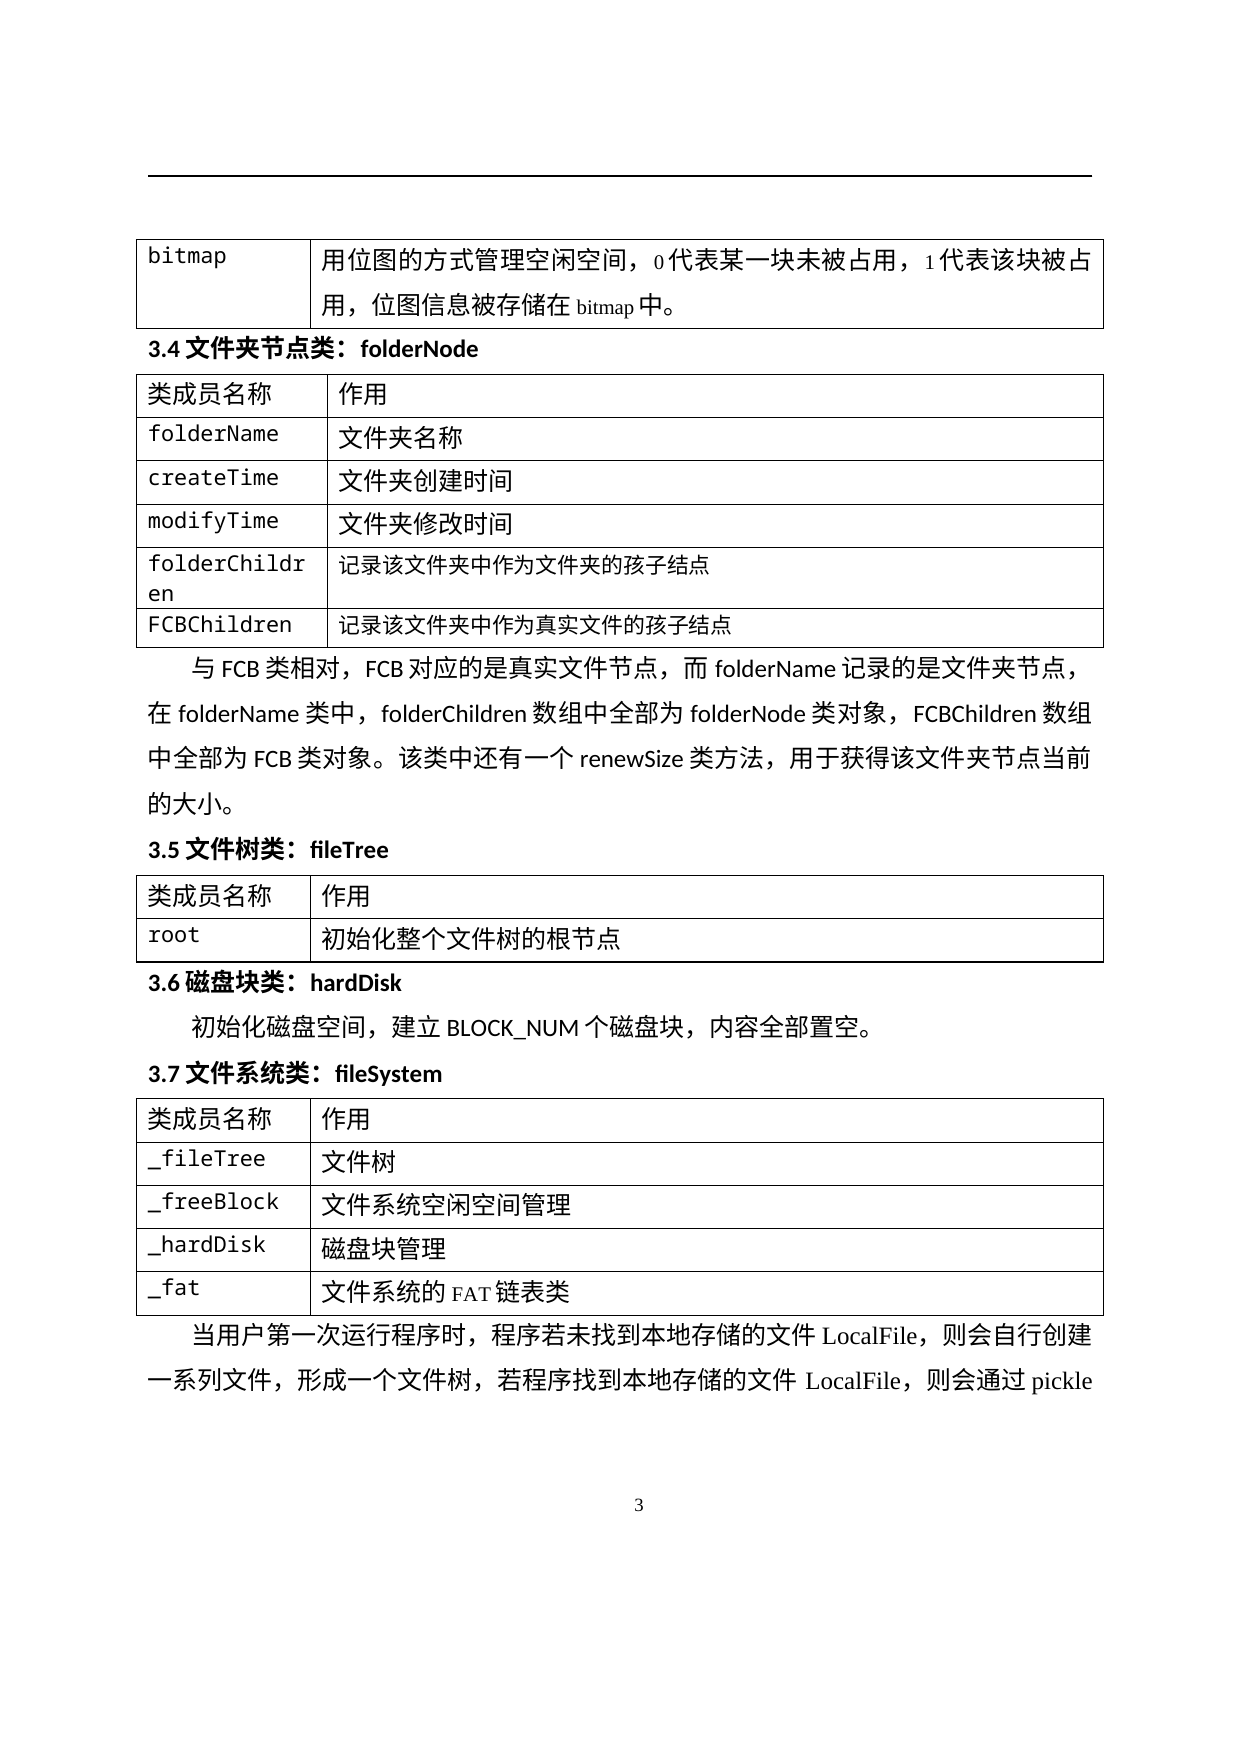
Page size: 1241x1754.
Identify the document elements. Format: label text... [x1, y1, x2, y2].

table_header 作用 [328, 375, 1103, 417]
table_cell _hardDisk [137, 1229, 310, 1271]
table_cell createTime [137, 461, 327, 504]
table_cell _freeBlock [137, 1186, 310, 1228]
table_cell FCBChildren [137, 609, 327, 647]
table_cell _fat [137, 1272, 310, 1314]
table_cell 用位图的方式管理空闲空间，0代表某一块未被占用，1代表该块被占用，位图信息被存储在bitmap中。 [311, 240, 1103, 328]
table_header 作用 [311, 876, 1103, 918]
table_cell 文件夹名称 [328, 418, 1103, 460]
table_cell 文件夹修改时间 [328, 505, 1103, 547]
table_header 作用 [311, 1099, 1103, 1142]
table_header 类成员名称 [137, 876, 310, 918]
table_header 类成员名称 [137, 375, 327, 417]
text 3.6磁盘块类：hardDisk [148, 963, 1092, 999]
table_cell 文件树 [311, 1143, 1103, 1185]
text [148, 1316, 1092, 1397]
text 3.5文件树类：fileTree [148, 829, 1092, 866]
table_cell 记录该文件夹中作为真实文件的孩子结点 [328, 609, 1103, 647]
table_cell 磁盘块管理 [311, 1229, 1103, 1271]
text 3.7文件系统类：fileSystem [148, 1053, 1092, 1089]
table_cell 记录该文件夹中作为文件夹的孩子结点 [328, 548, 1103, 607]
table_cell root [137, 919, 310, 961]
table_cell _fileTree [137, 1143, 310, 1185]
text 与FCB类相对，FCB对应的是真实文件节点，而folderName记录的是文件夹节点，在folderName类中，folderChildren数组中全部为folderNode类对象，FCBChildren数组中全部为FCB类对象。该类中还有一个renewSize类方法，用于获得该文件夹节点当前的大小。 [148, 648, 1092, 821]
table_cell folderName [137, 418, 327, 460]
text 初始化磁盘空间，建立BLOCK_NUM个磁盘块，内容全部置空。 [148, 1008, 1092, 1044]
table_cell 文件系统的FAT链表类 [311, 1272, 1103, 1314]
table_cell 文件系统空闲空间管理 [311, 1186, 1103, 1228]
table_cell bitmap [137, 240, 310, 328]
text 3.4 文件夹节点类：folderNode [148, 329, 1092, 365]
table_cell modifyTime [137, 505, 327, 547]
table_cell 初始化整个文件树的根节点 [311, 919, 1103, 961]
table_cell 文件夹创建时间 [328, 461, 1103, 504]
table_header 类成员名称 [137, 1099, 310, 1142]
